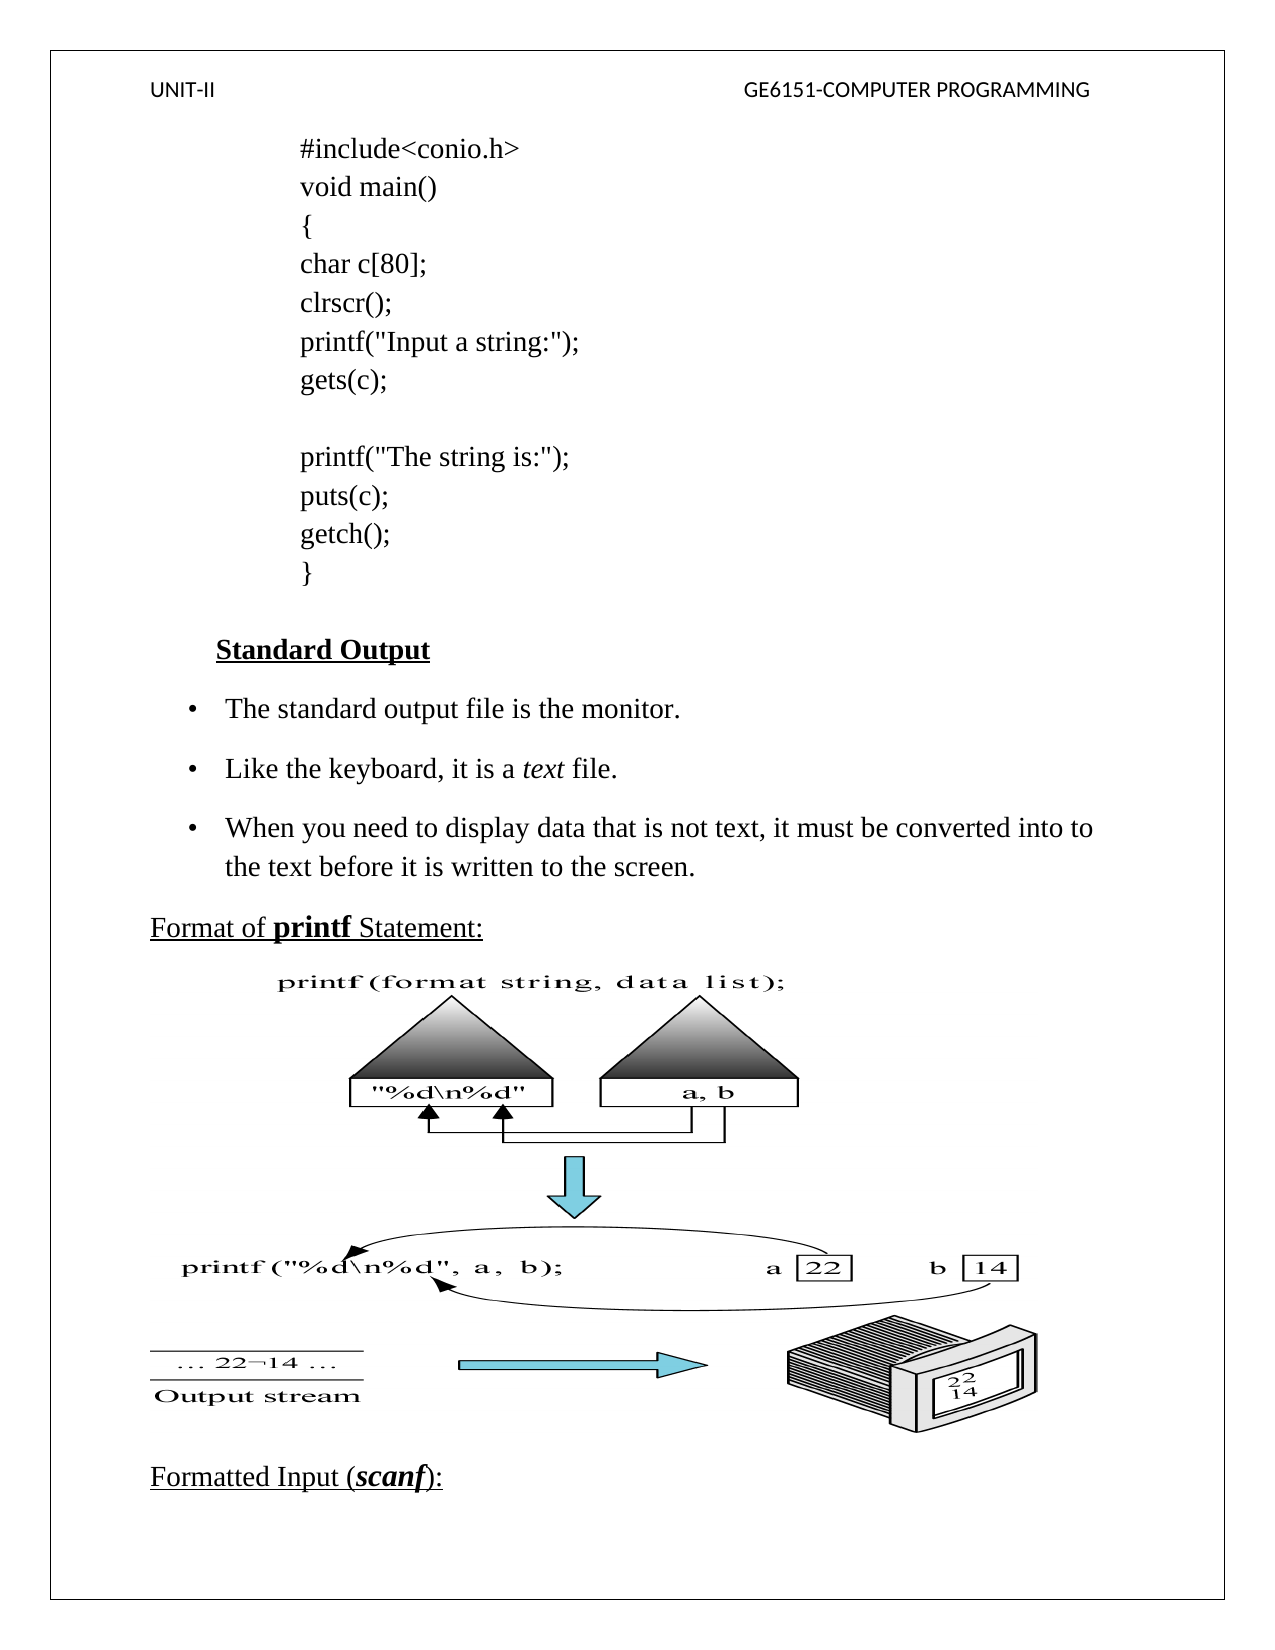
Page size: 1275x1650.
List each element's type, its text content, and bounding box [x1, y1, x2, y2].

list } [216, 555, 1125, 588]
list printf("The string is:"); [216, 439, 1125, 473]
text Formatted Input (scanf): [150, 1458, 1125, 1494]
list getch(); [216, 516, 1125, 550]
picture [150, 970, 1038, 1433]
list Standard Output [216, 632, 1125, 666]
list When you need to display data that is not text, it must be converted into to the text before it is written to the screen. [187, 810, 1125, 882]
list char c[80]; [216, 247, 1125, 280]
list The standard output file is the monitor. [187, 691, 1125, 725]
text Format of printf Statement: [150, 908, 1125, 944]
list { [216, 208, 1125, 242]
list void main() [216, 169, 1125, 203]
list clrscr(); [216, 285, 1125, 319]
list puts(c); [216, 478, 1125, 511]
list Like the keyboard, it is a text file. [187, 751, 1125, 784]
list gets(c); [216, 362, 1125, 396]
list printf("Input a string:"); [216, 324, 1125, 357]
list #include<conio.h> [216, 131, 1125, 164]
